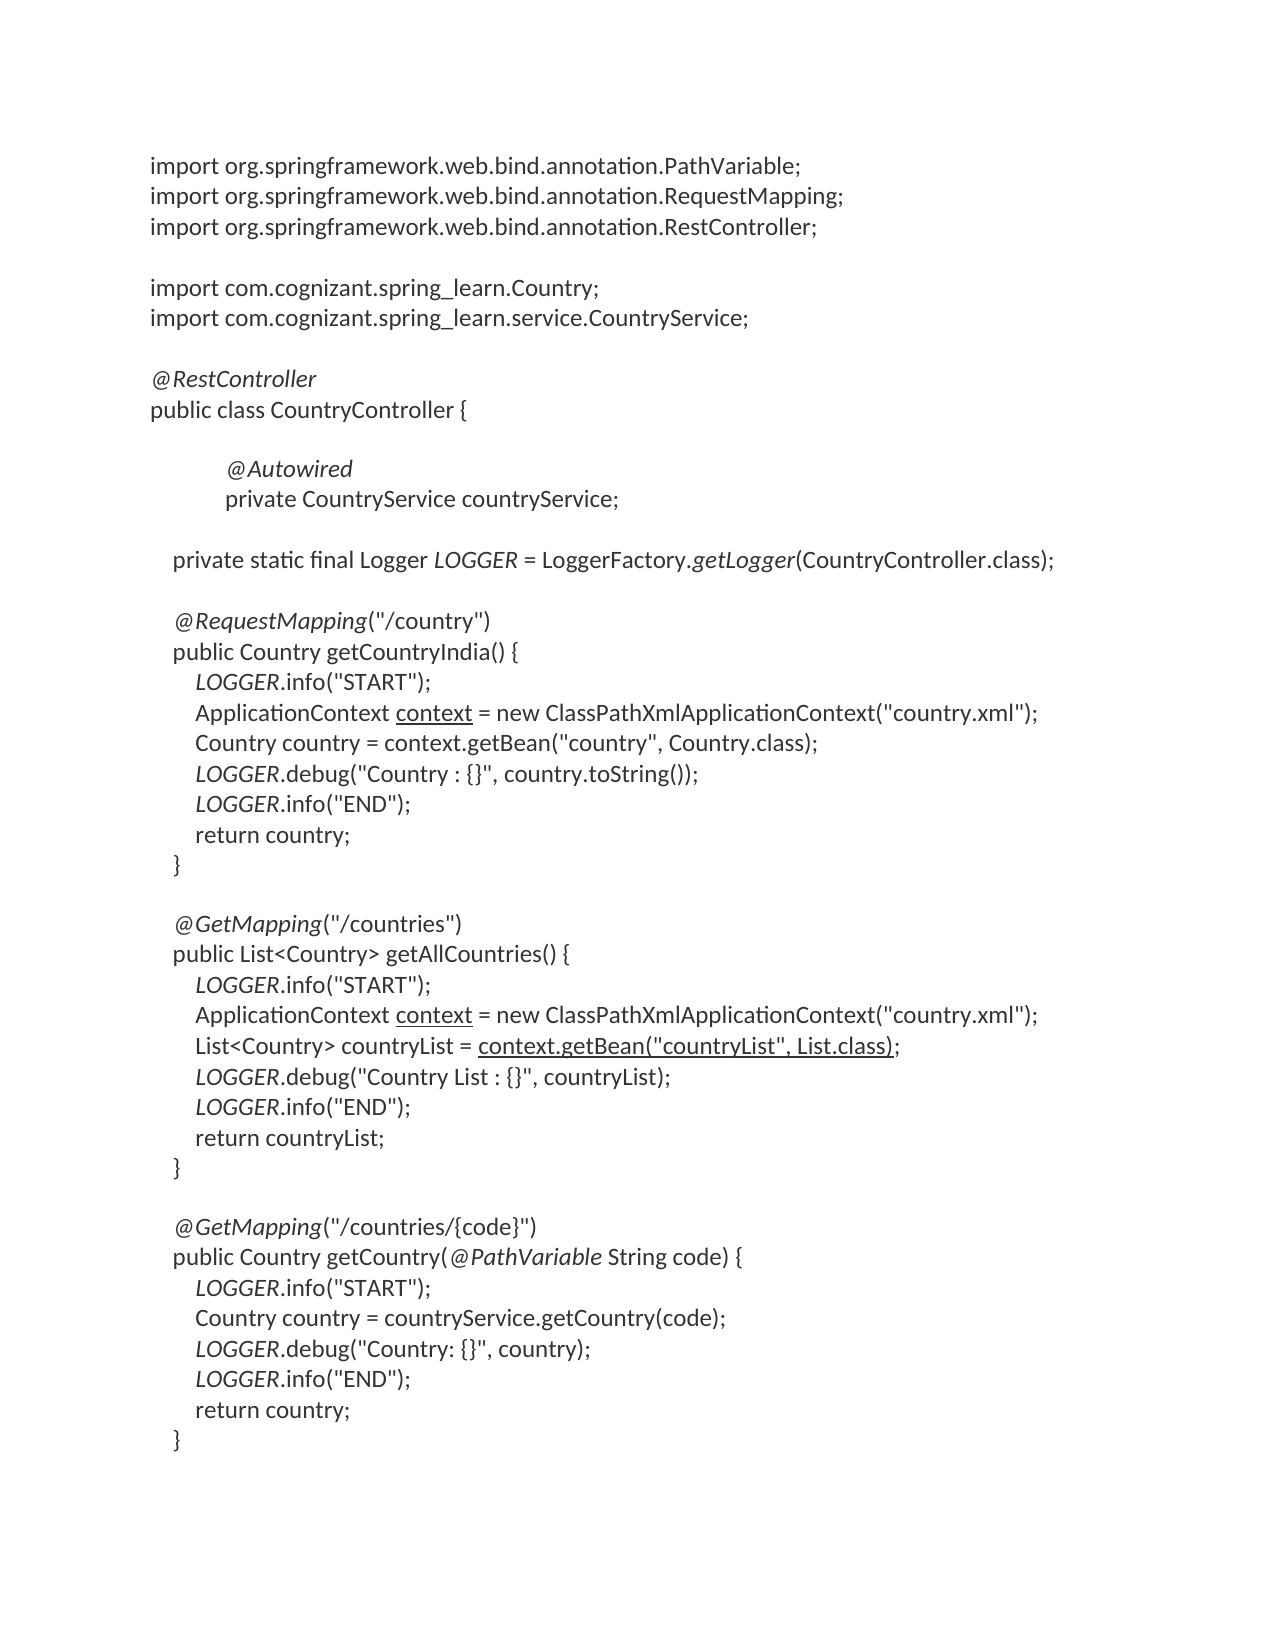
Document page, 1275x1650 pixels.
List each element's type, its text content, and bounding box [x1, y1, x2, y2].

text @GetMapping("/countries") [150, 908, 1125, 938]
text } [150, 1424, 1125, 1455]
text LOGGER.info("START"); [150, 969, 1125, 999]
text LOGGER.info("END"); [150, 1091, 1125, 1122]
text LOGGER.info("START"); [150, 666, 1125, 697]
text @GetMapping("/countries/{code}") [150, 1211, 1125, 1241]
text LOGGER.info("END"); [150, 1363, 1125, 1394]
text @RequestMapping("/country") [150, 605, 1125, 636]
text import org.springframework.web.bind.annotation.RequestMapping; [150, 181, 1125, 211]
text import com.cognizant.spring_learn.Country; [150, 272, 1125, 303]
text private static final Logger LOGGER = LoggerFactory.getLogger(CountryController.class); [150, 544, 1125, 575]
text public Country getCountryIndia() { [150, 636, 1125, 666]
text LOGGER.debug("Country List : {}", countryList); [150, 1061, 1125, 1091]
text ApplicationContext context = new ClassPathXmlApplicationContext("country.xml"); [150, 697, 1125, 727]
text public Country getCountry(@PathVariable String code) { [150, 1241, 1125, 1272]
text import org.springframework.web.bind.annotation.PathVariable; [150, 150, 1125, 181]
text return countryList; [150, 1122, 1125, 1152]
text } [150, 849, 1125, 880]
text List<Country> countryList = context.getBean("countryList", List.class); [150, 1030, 1125, 1061]
text private CountryService countryService; [150, 483, 1125, 514]
text return country; [150, 819, 1125, 849]
text @RestController [150, 364, 1125, 394]
text return country; [150, 1394, 1125, 1424]
text ApplicationContext context = new ClassPathXmlApplicationContext("country.xml"); [150, 999, 1125, 1030]
text import com.cognizant.spring_learn.service.CountryService; [150, 303, 1125, 333]
text LOGGER.debug("Country: {}", country); [150, 1333, 1125, 1363]
text LOGGER.info("START"); [150, 1272, 1125, 1302]
text @Autowired [150, 453, 1125, 483]
text Country country = countryService.getCountry(code); [150, 1302, 1125, 1333]
text LOGGER.debug("Country : {}", country.toString()); [150, 758, 1125, 788]
text Country country = context.getBean("country", Country.class); [150, 727, 1125, 758]
text public List<Country> getAllCountries() { [150, 938, 1125, 969]
text LOGGER.info("END"); [150, 788, 1125, 819]
text } [150, 1152, 1125, 1183]
text import org.springframework.web.bind.annotation.RestController; [150, 211, 1125, 242]
text public class CountryController { [150, 394, 1125, 425]
